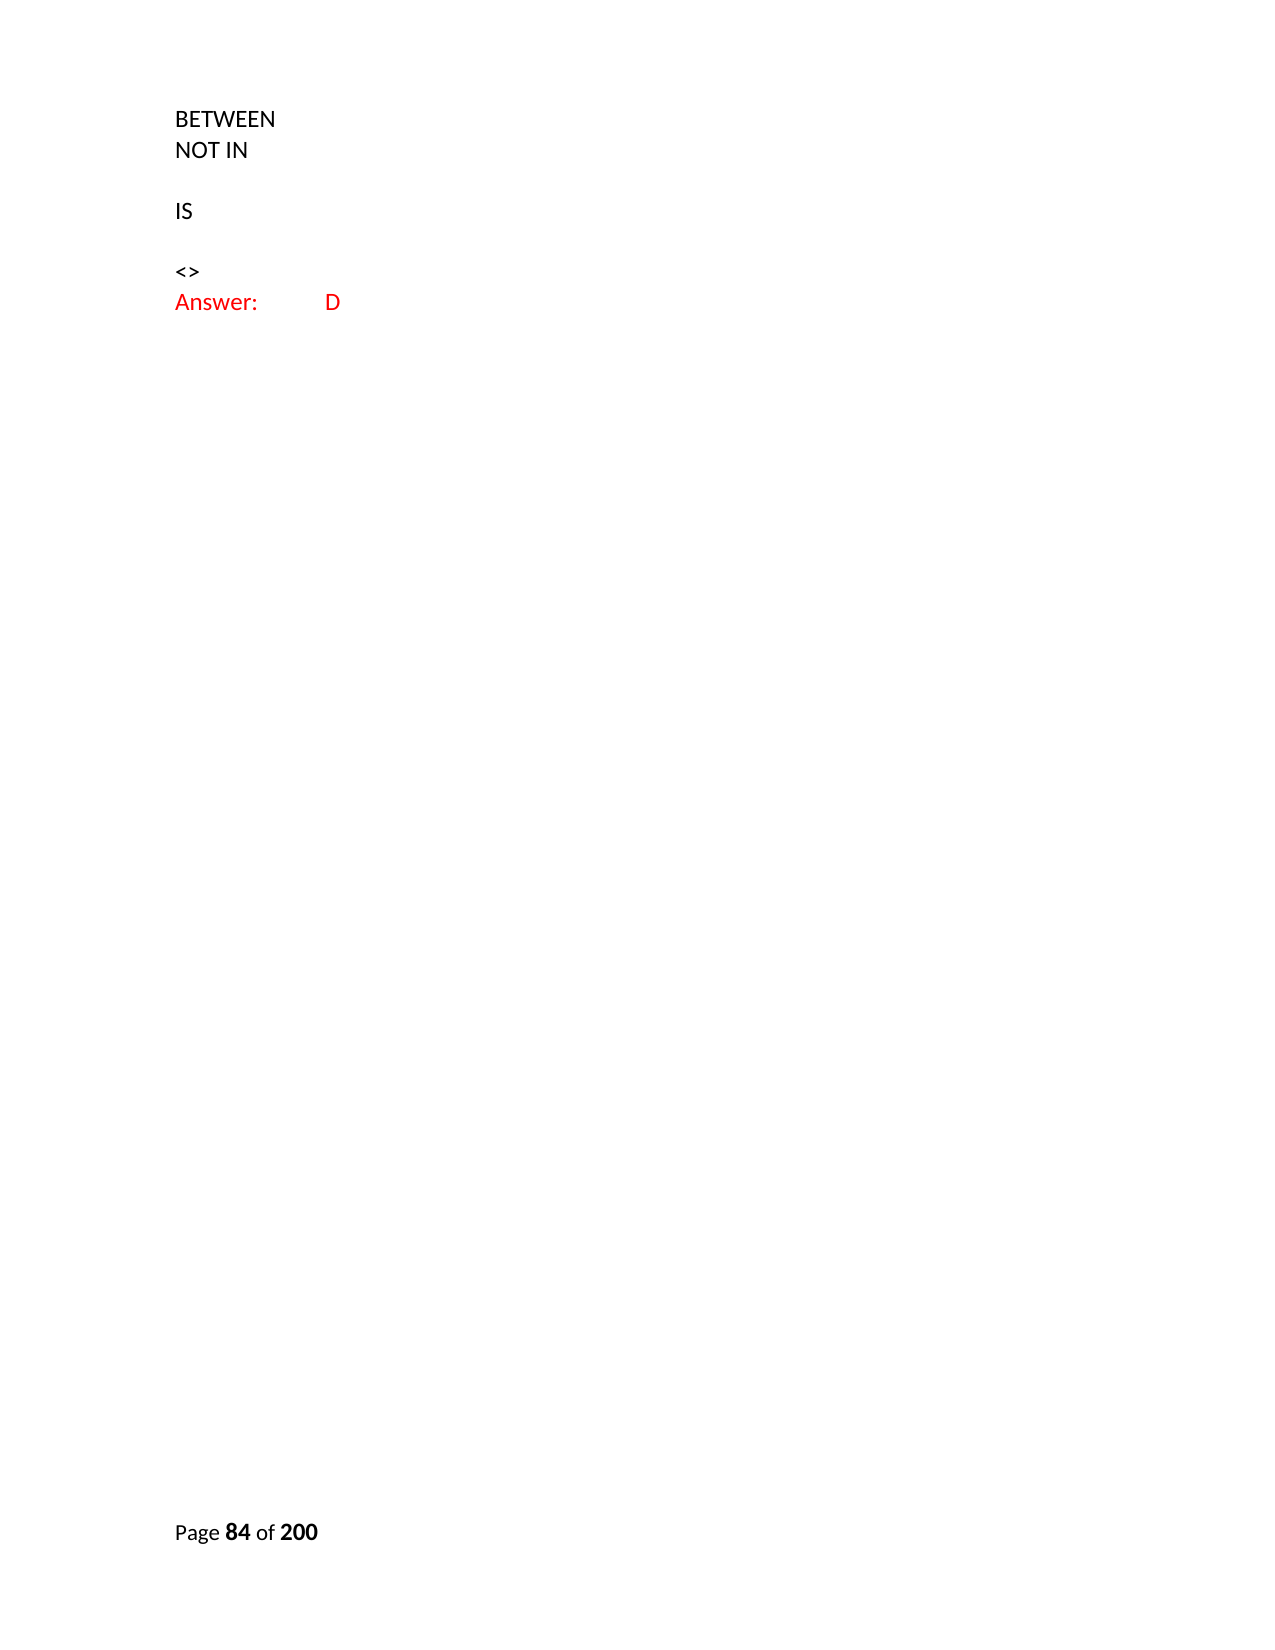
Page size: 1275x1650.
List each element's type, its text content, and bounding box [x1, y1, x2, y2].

text <> [175, 256, 1098, 287]
text Answer: D [175, 287, 1098, 317]
text BETWEEN [175, 103, 1098, 134]
text NOT IN [175, 134, 1098, 164]
text IS [175, 195, 1098, 226]
